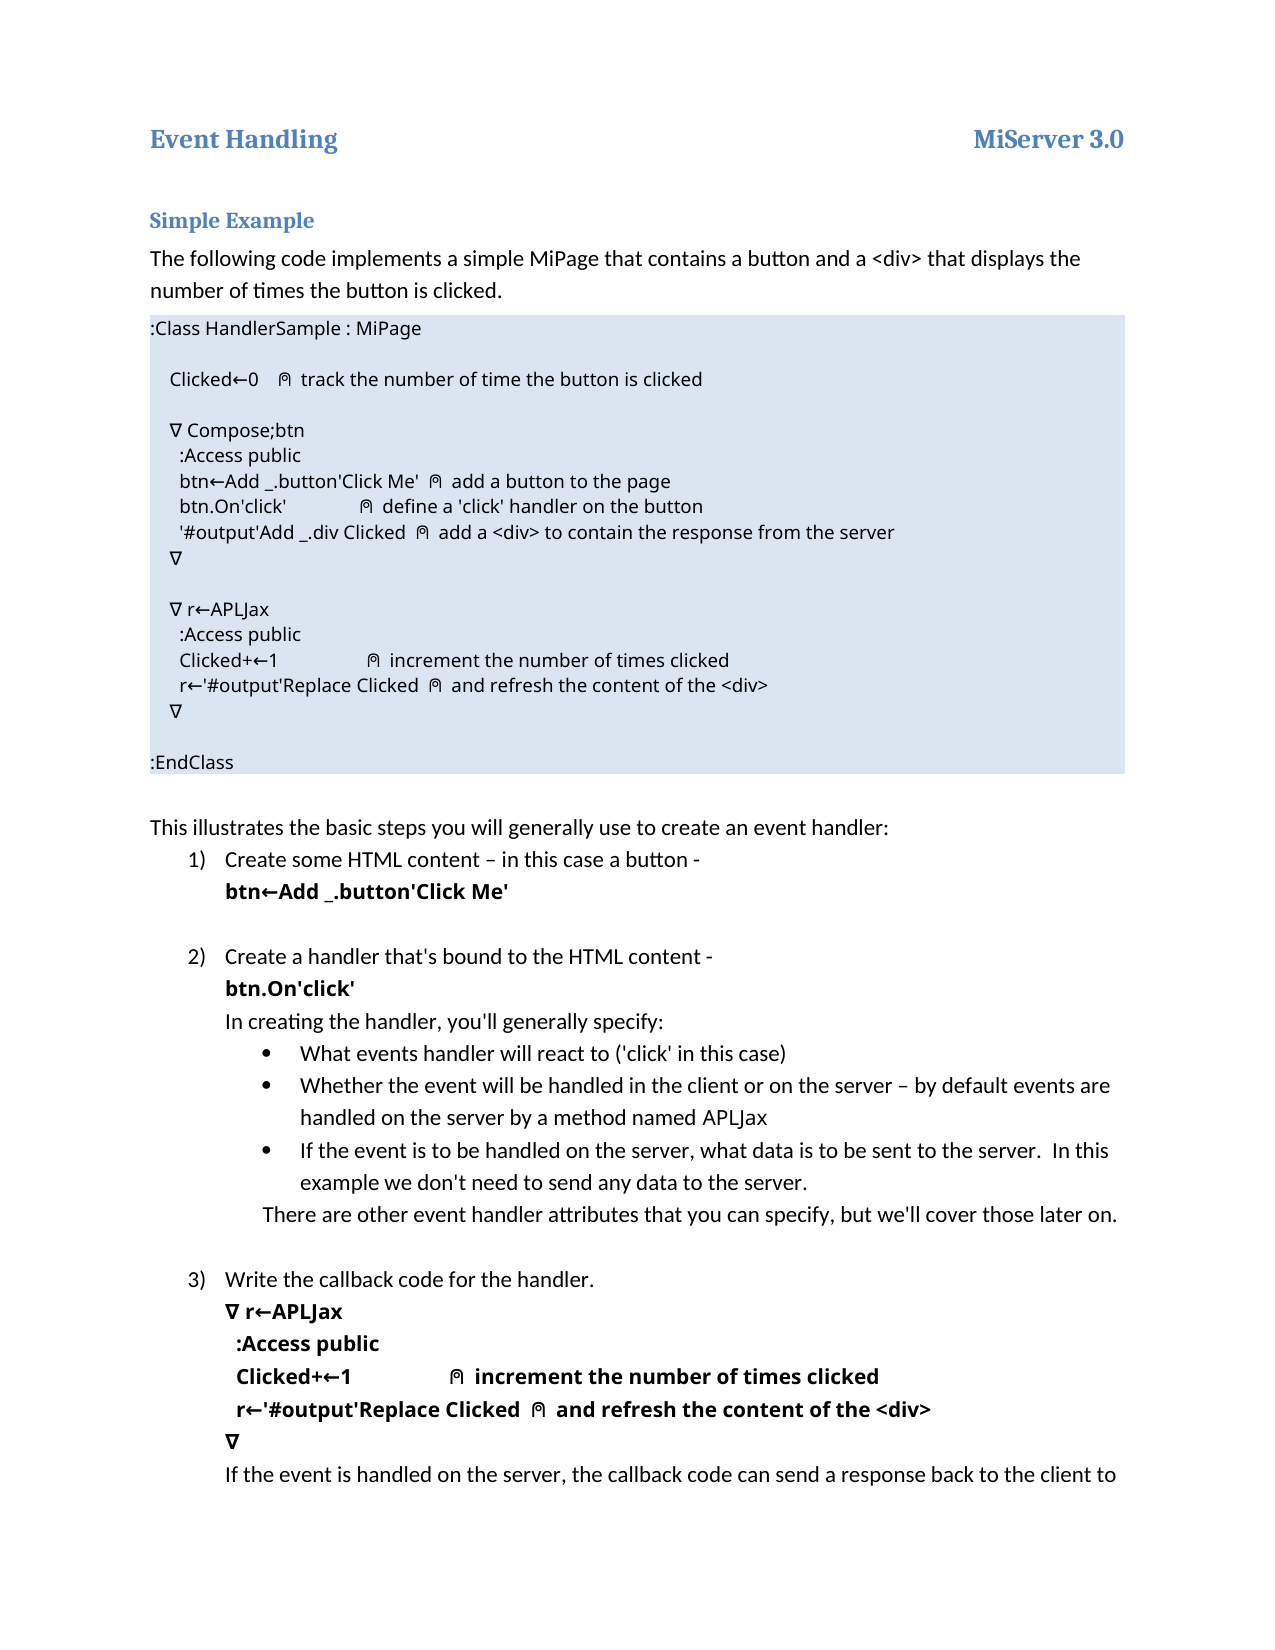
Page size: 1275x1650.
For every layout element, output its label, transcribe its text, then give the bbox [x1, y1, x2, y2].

text ∇ Compose;btn [150, 417, 1125, 443]
text btn.On'click' ⍝ define a 'click' handler on the button [150, 494, 1125, 519]
text :Class HandlerSample : MiPage [150, 315, 1125, 341]
text Clicked+←1 ⍝ increment the number of times clicked [150, 647, 1125, 672]
text :EndClass [150, 749, 1125, 774]
subtitle Simple Example [150, 208, 1125, 234]
text ∇ [150, 545, 1125, 570]
text Clicked←0 ⍝ track the number of time the button is clicked [150, 366, 1125, 392]
text btn←Add _.button'Click Me' ⍝ add a button to the page [150, 468, 1125, 494]
list If the event is to be handled on the server, what data is to be sent to the server. In this example we don't need to send any data to the server. [262, 1136, 1125, 1196]
list Create a handler that's bound to the HTML content - btn.On'click' [187, 942, 1125, 1003]
text The following code implements a simple MiPage that contains a button and a <div> that displays the number of times the button is clicked. [150, 244, 1125, 305]
text There are other event handler attributes that you can specify, but we'll cover those later on. [262, 1200, 1125, 1261]
text ∇ r←APLJax [150, 596, 1125, 621]
list Whether the event will be handled in the client or on the server – by default events are handled on the server by a method named APLJax [262, 1071, 1125, 1132]
list Create some HTML content – in this case a button - btn←Add _.button'Click Me' [187, 845, 1125, 938]
text ∇ [150, 698, 1125, 723]
text :Access public [150, 443, 1125, 468]
text :Access public [150, 621, 1125, 647]
list In creating the handler, you'll generally specify: [225, 1007, 1125, 1035]
text This illustrates the basic steps you will generally use to create an event handler: [150, 813, 1125, 841]
list What events handler will react to ('click' in this case) [262, 1039, 1125, 1067]
text r←'#output'Replace Clicked ⍝ and refresh the content of the <div> [150, 672, 1125, 698]
text '#output'Add _.div Clicked ⍝ add a <div> to contain the response from the server [150, 519, 1125, 545]
